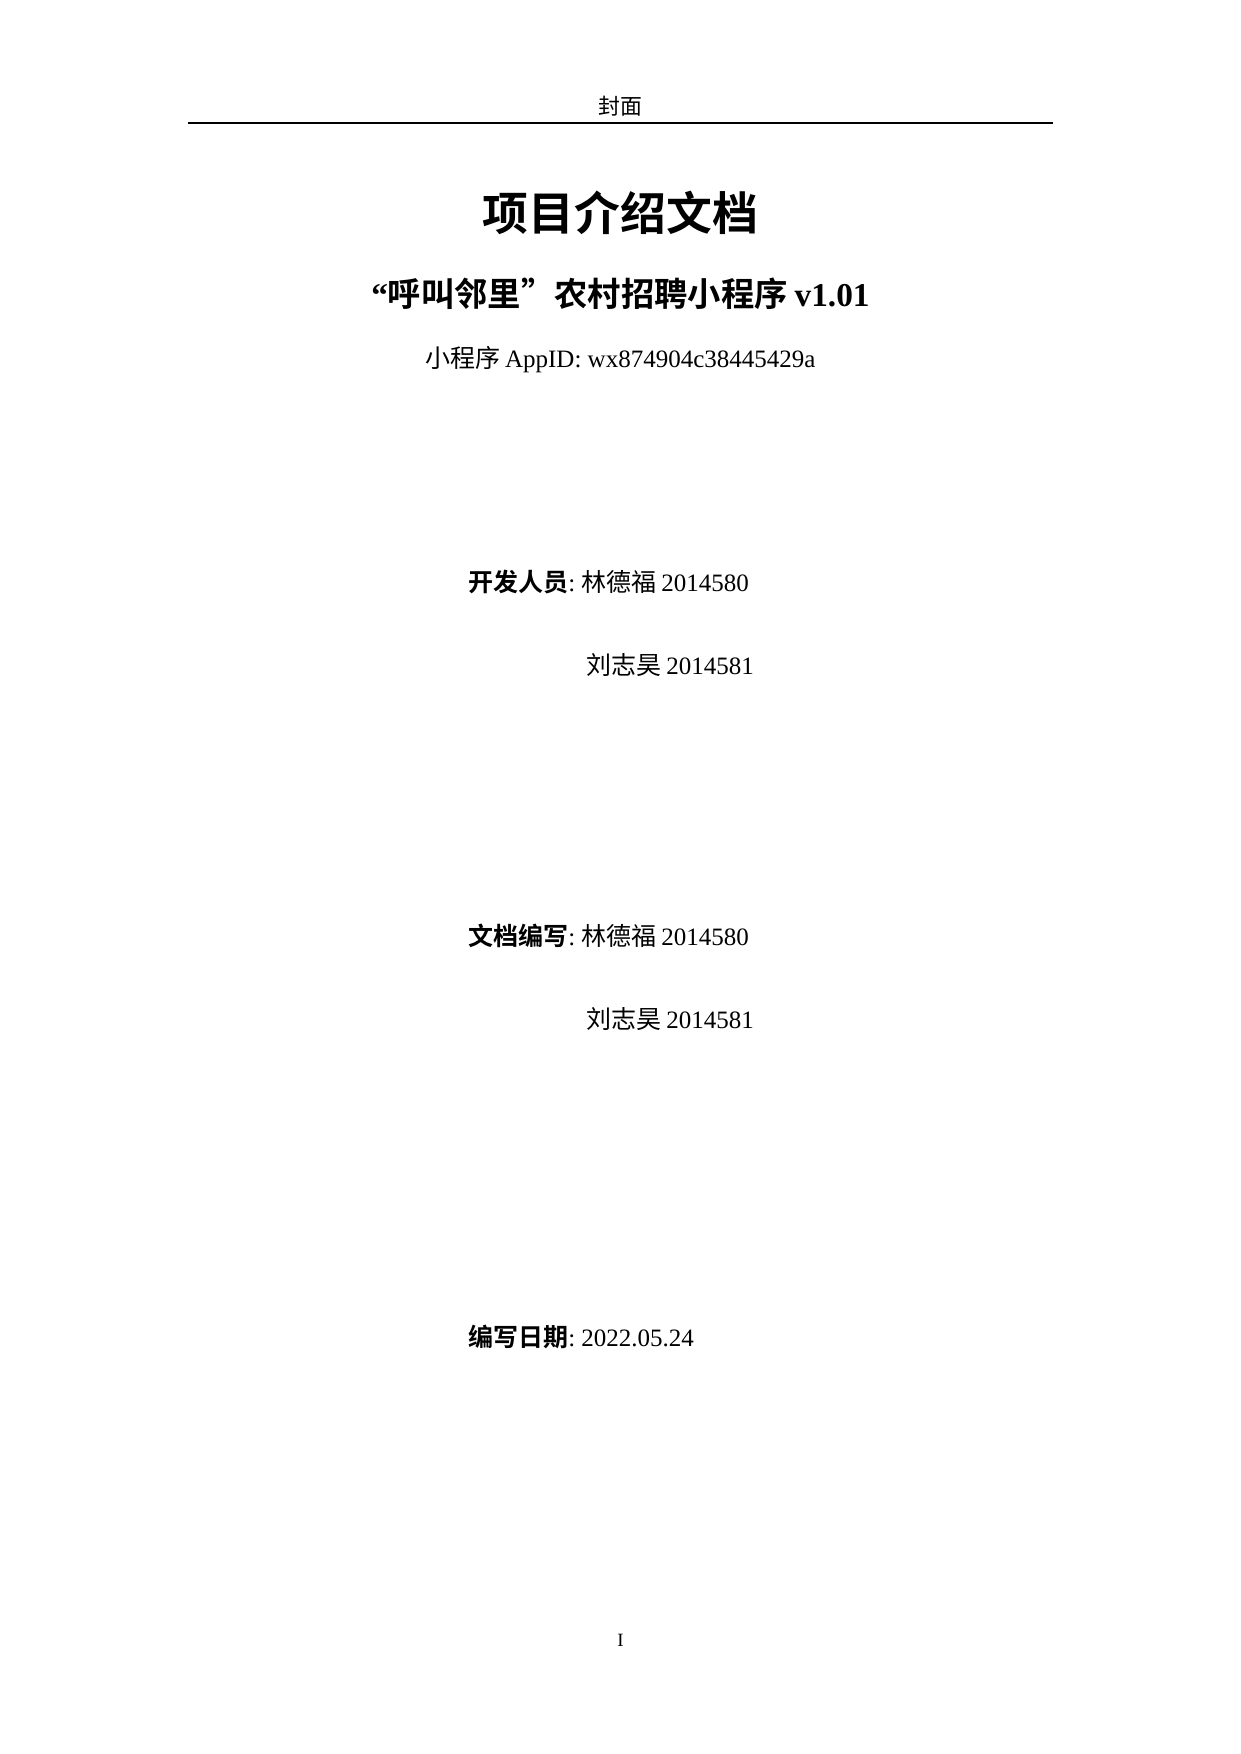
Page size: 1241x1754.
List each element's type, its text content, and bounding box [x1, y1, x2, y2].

text 编写日期: 2022.05.24 [468, 1303, 1053, 1368]
text 文档编写: 林德福2014580 [468, 902, 1053, 967]
text 开发人员: 林德福2014580 [468, 548, 1053, 613]
text 项目介绍文档 [187, 162, 1053, 259]
text “呼叫邻里”农村招聘小程序v1.01 [187, 259, 1053, 324]
text 刘志昊2014581 [586, 631, 1053, 696]
text 刘志昊2014581 [586, 985, 1053, 1050]
text 小程序AppID: wx874904c38445429a [187, 324, 1053, 389]
